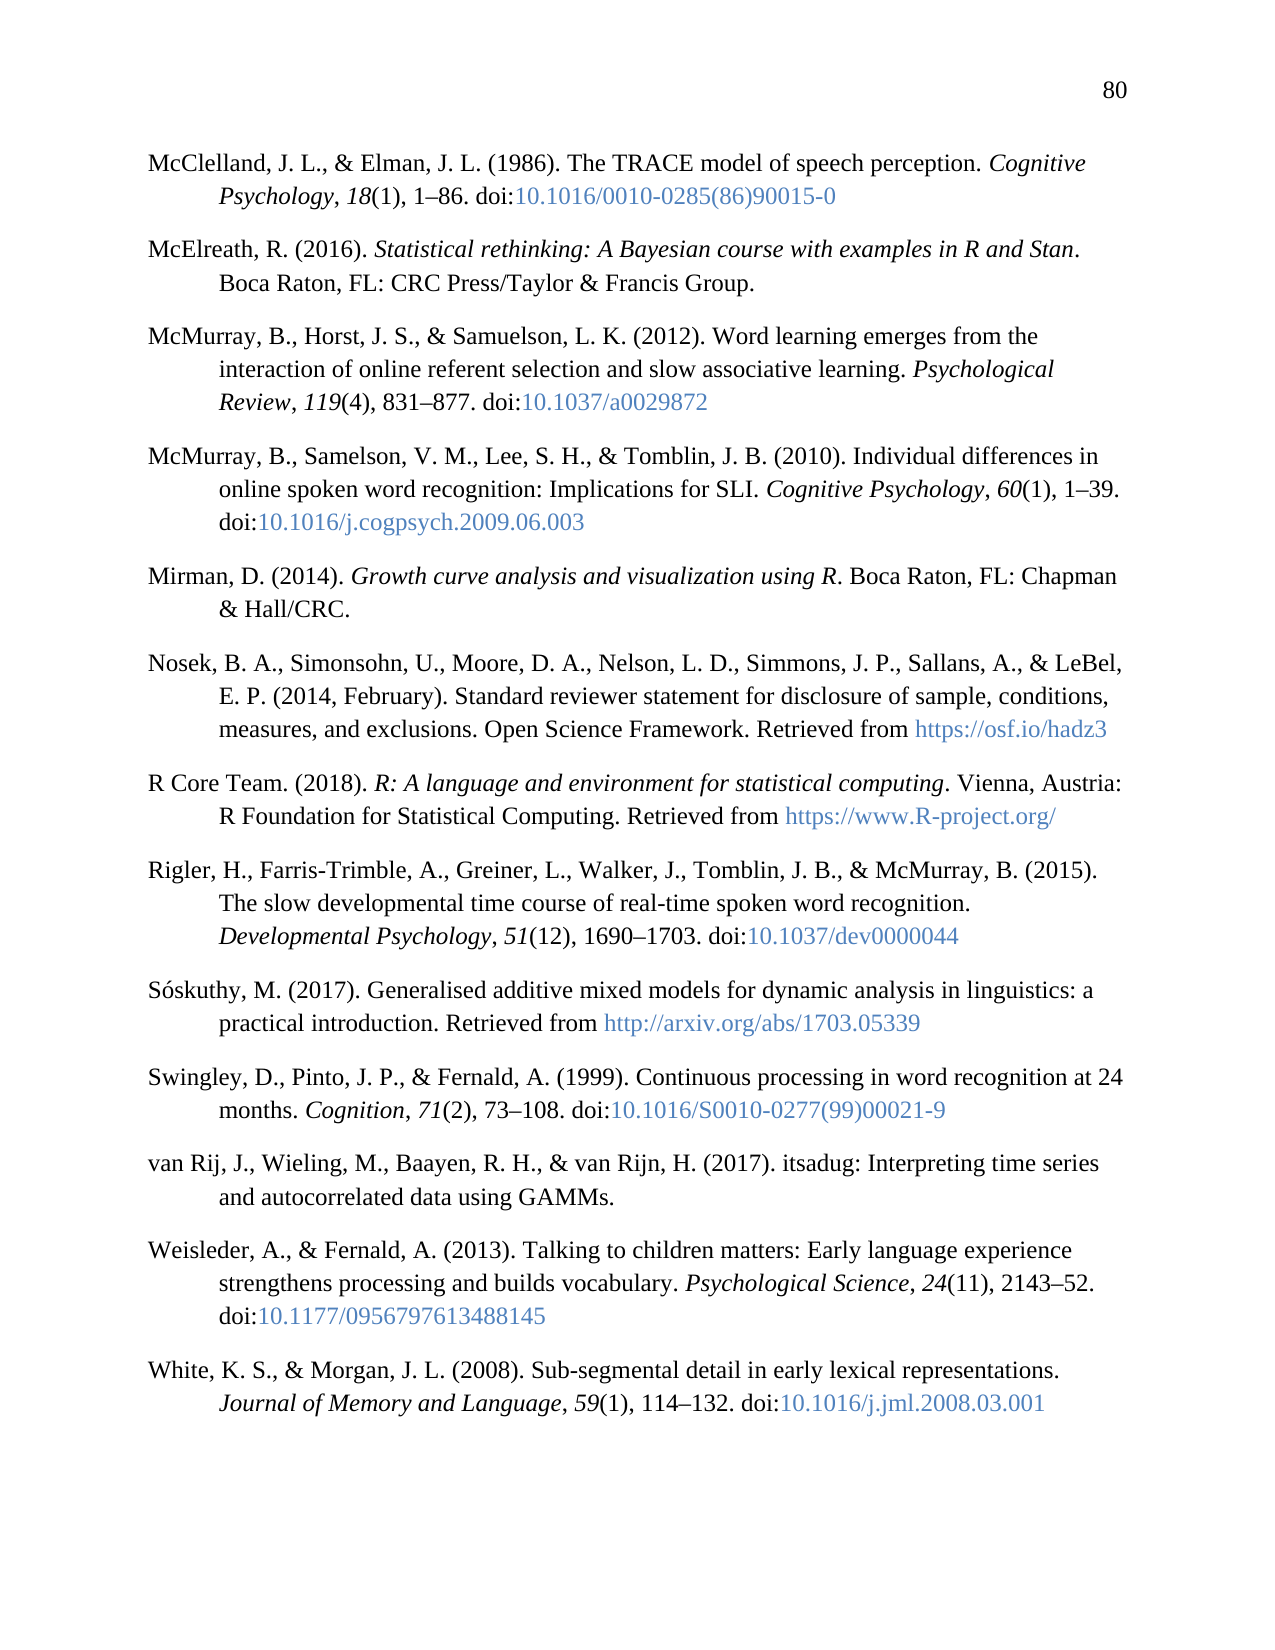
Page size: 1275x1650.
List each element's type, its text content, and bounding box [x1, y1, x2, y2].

text Sóskuthy, M. (2017). Generalised additive mixed models for dynamic analysis in linguistics: a practical introduction. Retrieved from http://arxiv.org/abs/1703.05339 [148, 975, 1127, 1037]
text McMurray, B., Horst, J. S., & Samuelson, L. K. (2012). Word learning emerges from the interaction of online referent selection and slow associative learning. Psychological Review, 119(4), 831–877. doi:10.1037/a0029872 [148, 321, 1127, 416]
text Rigler, H., Farris-Trimble, A., Greiner, L., Walker, J., Tomblin, J. B., & McMurray, B. (2015). The slow developmental time course of real-time spoken word recognition. Developmental Psychology, 51(12), 1690–1703. doi:10.1037/dev0000044 [148, 855, 1127, 950]
text van Rij, J., Wieling, M., Baayen, R. H., & van Rijn, H. (2017). itsadug: Interpreting time series and autocorrelated data using GAMMs. [148, 1148, 1127, 1210]
text R Core Team. (2018). R: A language and environment for statistical computing. Vienna, Austria: R Foundation for Statistical Computing. Retrieved from https://www.R-project.org/ [148, 768, 1127, 830]
text McMurray, B., Samelson, V. M., Lee, S. H., & Tomblin, J. B. (2010). Individual differences in online spoken word recognition: Implications for SLI. Cognitive Psychology, 60(1), 1–39. doi:10.1016/j.cogpsych.2009.06.003 [148, 441, 1127, 536]
text McElreath, R. (2016). Statistical rethinking: A Bayesian course with examples in R and Stan. Boca Raton, FL: CRC Press/Taylor & Francis Group. [148, 234, 1127, 296]
text Mirman, D. (2014). Growth curve analysis and visualization using R. Boca Raton, FL: Chapman & Hall/CRC. [148, 561, 1127, 623]
text Nosek, B. A., Simonsohn, U., Moore, D. A., Nelson, L. D., Simmons, J. P., Sallans, A., & LeBel, E. P. (2014, February). Standard reviewer statement for disclosure of sample, conditions, measures, and exclusions. Open Science Framework. Retrieved from https://osf.io/hadz3 [148, 648, 1127, 743]
text White, K. S., & Morgan, J. L. (2008). Sub-segmental detail in early lexical representations. Journal of Memory and Language, 59(1), 114–132. doi:10.1016/j.jml.2008.03.001 [148, 1355, 1127, 1417]
text Swingley, D., Pinto, J. P., & Fernald, A. (1999). Continuous processing in word recognition at 24 months. Cognition, 71(2), 73–108. doi:10.1016/S0010-0277(99)00021-9 [148, 1062, 1127, 1123]
text Weisleder, A., & Fernald, A. (2013). Talking to children matters: Early language experience strengthens processing and builds vocabulary. Psychological Science, 24(11), 2143–52. doi:10.1177/0956797613488145 [148, 1235, 1127, 1330]
text McClelland, J. L., & Elman, J. L. (1986). The TRACE model of speech perception. Cognitive Psychology, 18(1), 1–86. doi:10.1016/0010-0285(86)90015-0 [148, 148, 1127, 209]
